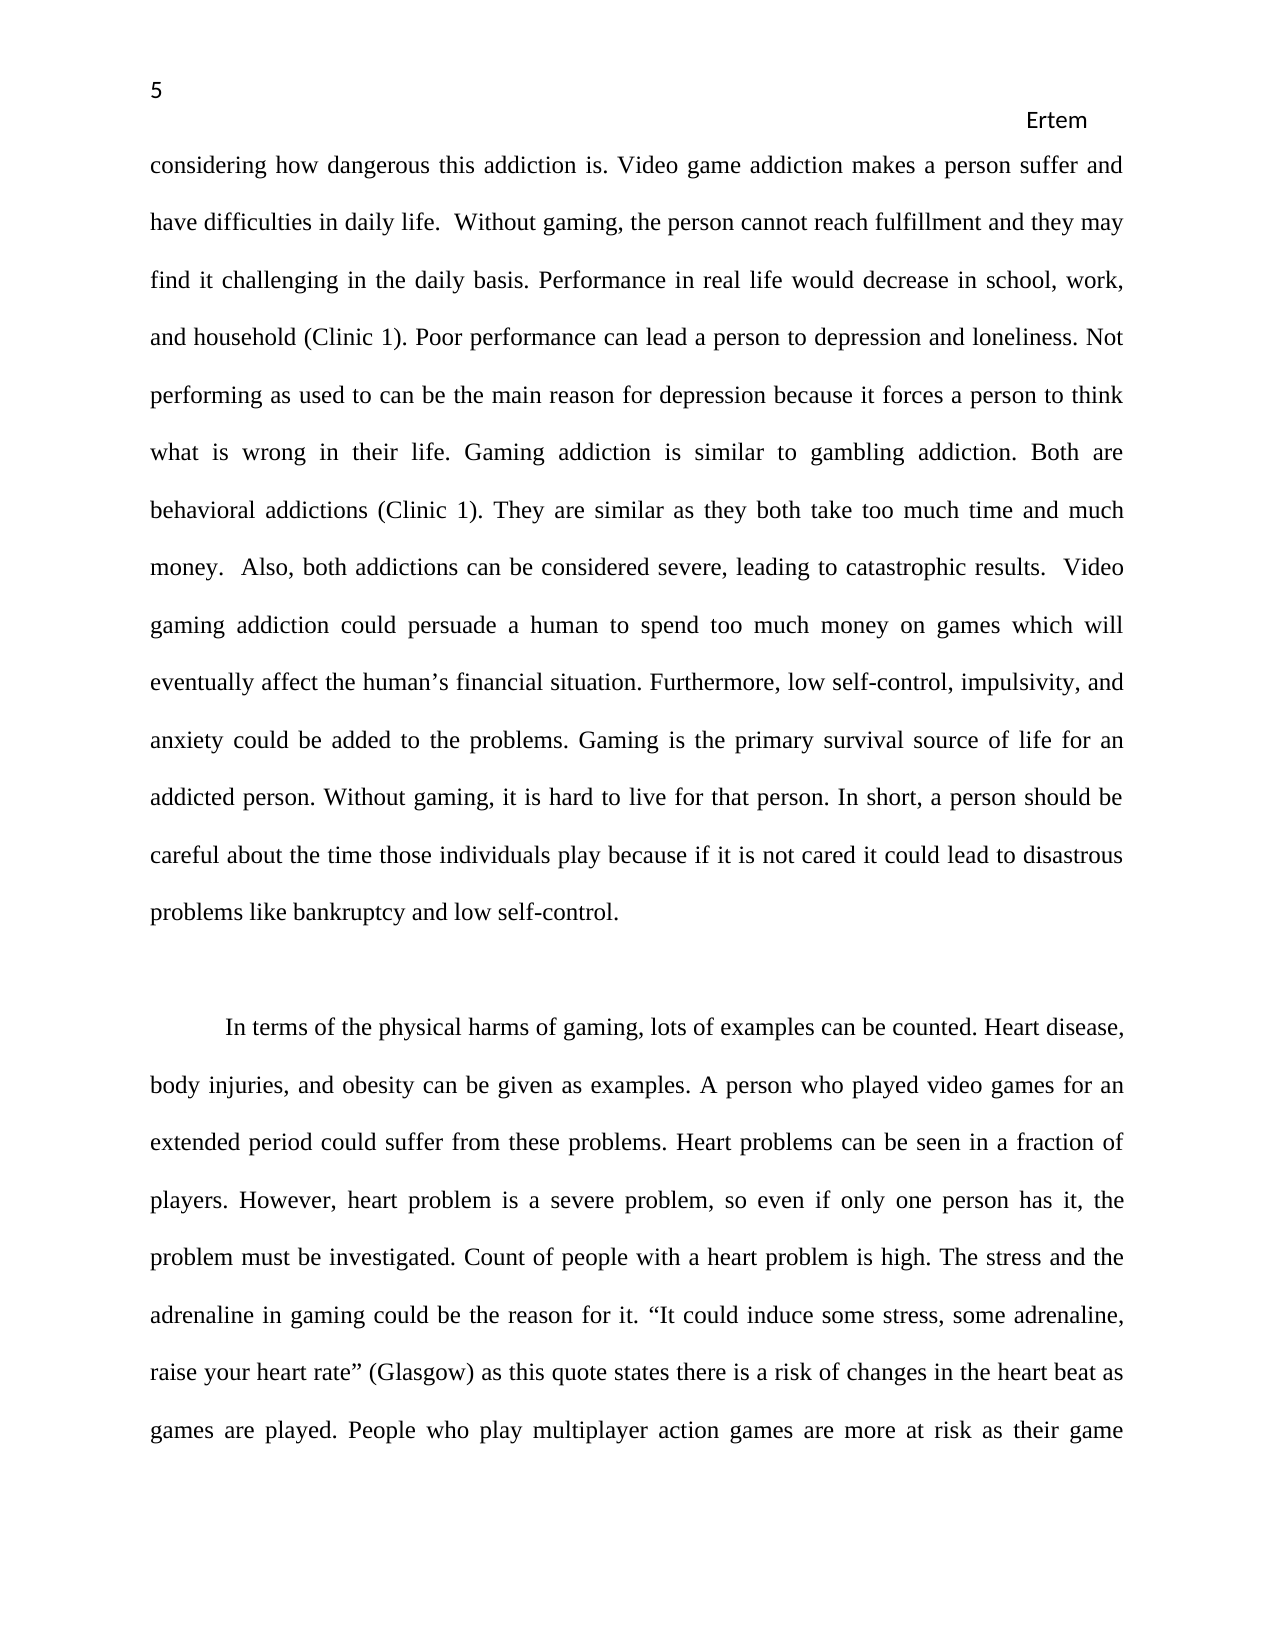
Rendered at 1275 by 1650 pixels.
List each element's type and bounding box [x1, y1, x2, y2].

text [150, 150, 1125, 926]
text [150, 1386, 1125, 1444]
text [150, 1012, 1125, 1358]
